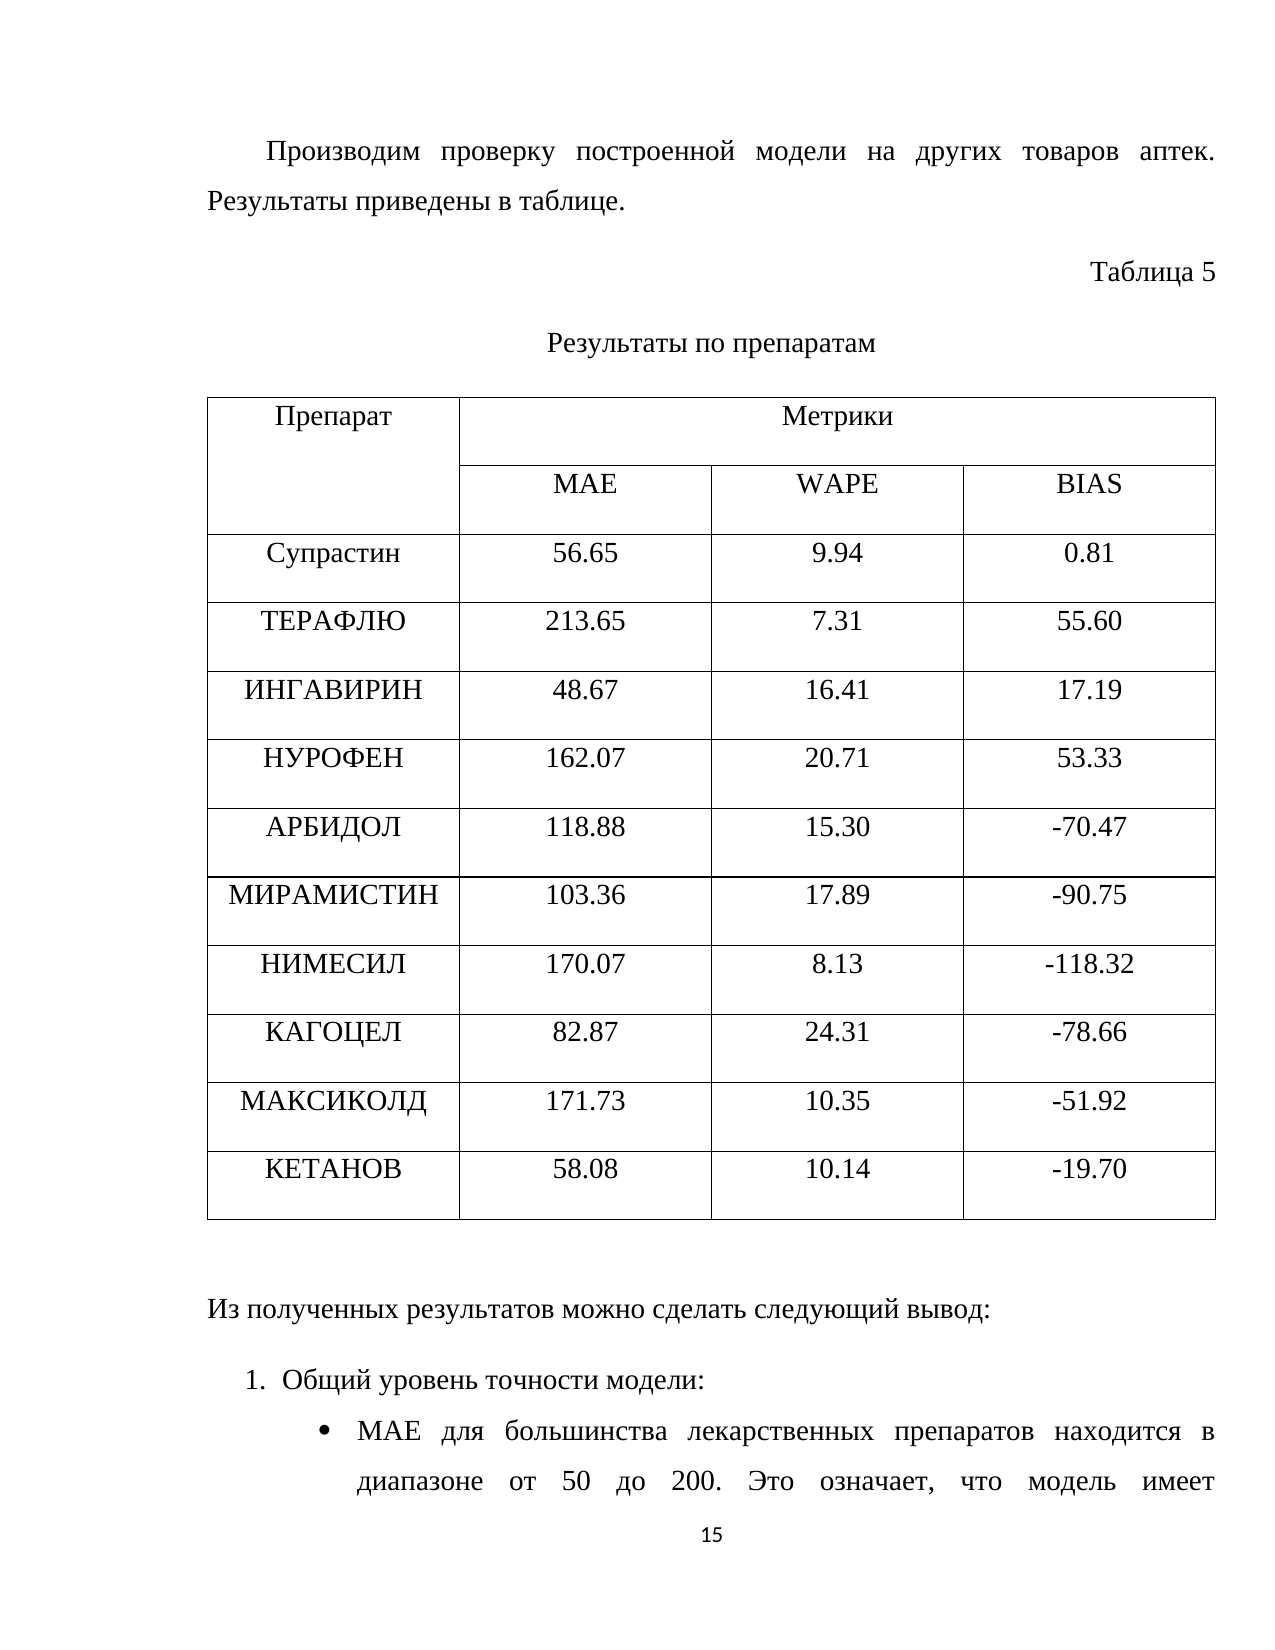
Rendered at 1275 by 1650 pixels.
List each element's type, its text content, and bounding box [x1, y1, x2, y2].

table_cell 53.33 [964, 740, 1215, 808]
table_cell 55.60 [964, 603, 1215, 671]
table_cell КЕТАНОВ [208, 1152, 459, 1219]
table_cell 9.94 [712, 535, 963, 602]
table_cell 170.07 [460, 946, 711, 1013]
table_cell 82.87 [460, 1015, 711, 1082]
table_cell -90.75 [964, 878, 1215, 945]
table_cell МАКСИКОЛД [208, 1083, 459, 1151]
table_cell 48.67 [460, 672, 711, 739]
text Из полученных результатов можно сделать следующий вывод: [207, 1291, 1216, 1325]
table_cell 118.88 [460, 809, 711, 876]
table_cell АРБИДОЛ [208, 809, 459, 876]
table_header Препарат [208, 398, 459, 534]
table_cell МИРАМИСТИН [208, 878, 459, 945]
table_cell WAPE [712, 466, 963, 534]
table_cell -19.70 [964, 1152, 1215, 1219]
table_cell 24.31 [712, 1015, 963, 1082]
text Результаты по препаратам [207, 326, 1216, 359]
table_cell КАГОЦЕЛ [208, 1015, 459, 1082]
table_cell НУРОФЕН [208, 740, 459, 808]
text Таблица 5 [207, 254, 1216, 288]
table_cell Супрастин [208, 535, 459, 602]
table_cell 15.30 [712, 809, 963, 876]
table_cell -78.66 [964, 1015, 1215, 1082]
table_cell -118.32 [964, 946, 1215, 1013]
table_cell 7.31 [712, 603, 963, 671]
table_cell 17.19 [964, 672, 1215, 739]
table_cell 103.36 [460, 878, 711, 945]
table_cell 171.73 [460, 1083, 711, 1151]
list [319, 1413, 1216, 1497]
table_cell MAE [460, 466, 711, 534]
table_cell 58.08 [460, 1152, 711, 1219]
table_cell НИМЕСИЛ [208, 946, 459, 1013]
table_cell 10.35 [712, 1083, 963, 1151]
table_cell 213.65 [460, 603, 711, 671]
text Производим проверку построенной модели на других товаров аптек. Результаты приведены в таблице. [207, 133, 1216, 217]
table_cell 0.81 [964, 535, 1215, 602]
table_cell ТЕРАФЛЮ [208, 603, 459, 671]
table_header Метрики [460, 398, 1215, 465]
list Общий уровень точности модели: [244, 1362, 1216, 1396]
table_cell ИНГАВИРИН [208, 672, 459, 739]
table_cell 16.41 [712, 672, 963, 739]
table_cell 56.65 [460, 535, 711, 602]
table_cell -70.47 [964, 809, 1215, 876]
table_cell 20.71 [712, 740, 963, 808]
table_cell 8.13 [712, 946, 963, 1013]
table_cell 17.89 [712, 878, 963, 945]
table_cell 162.07 [460, 740, 711, 808]
table_cell BIAS [964, 466, 1215, 534]
table_cell 10.14 [712, 1152, 963, 1219]
table_cell -51.92 [964, 1083, 1215, 1151]
